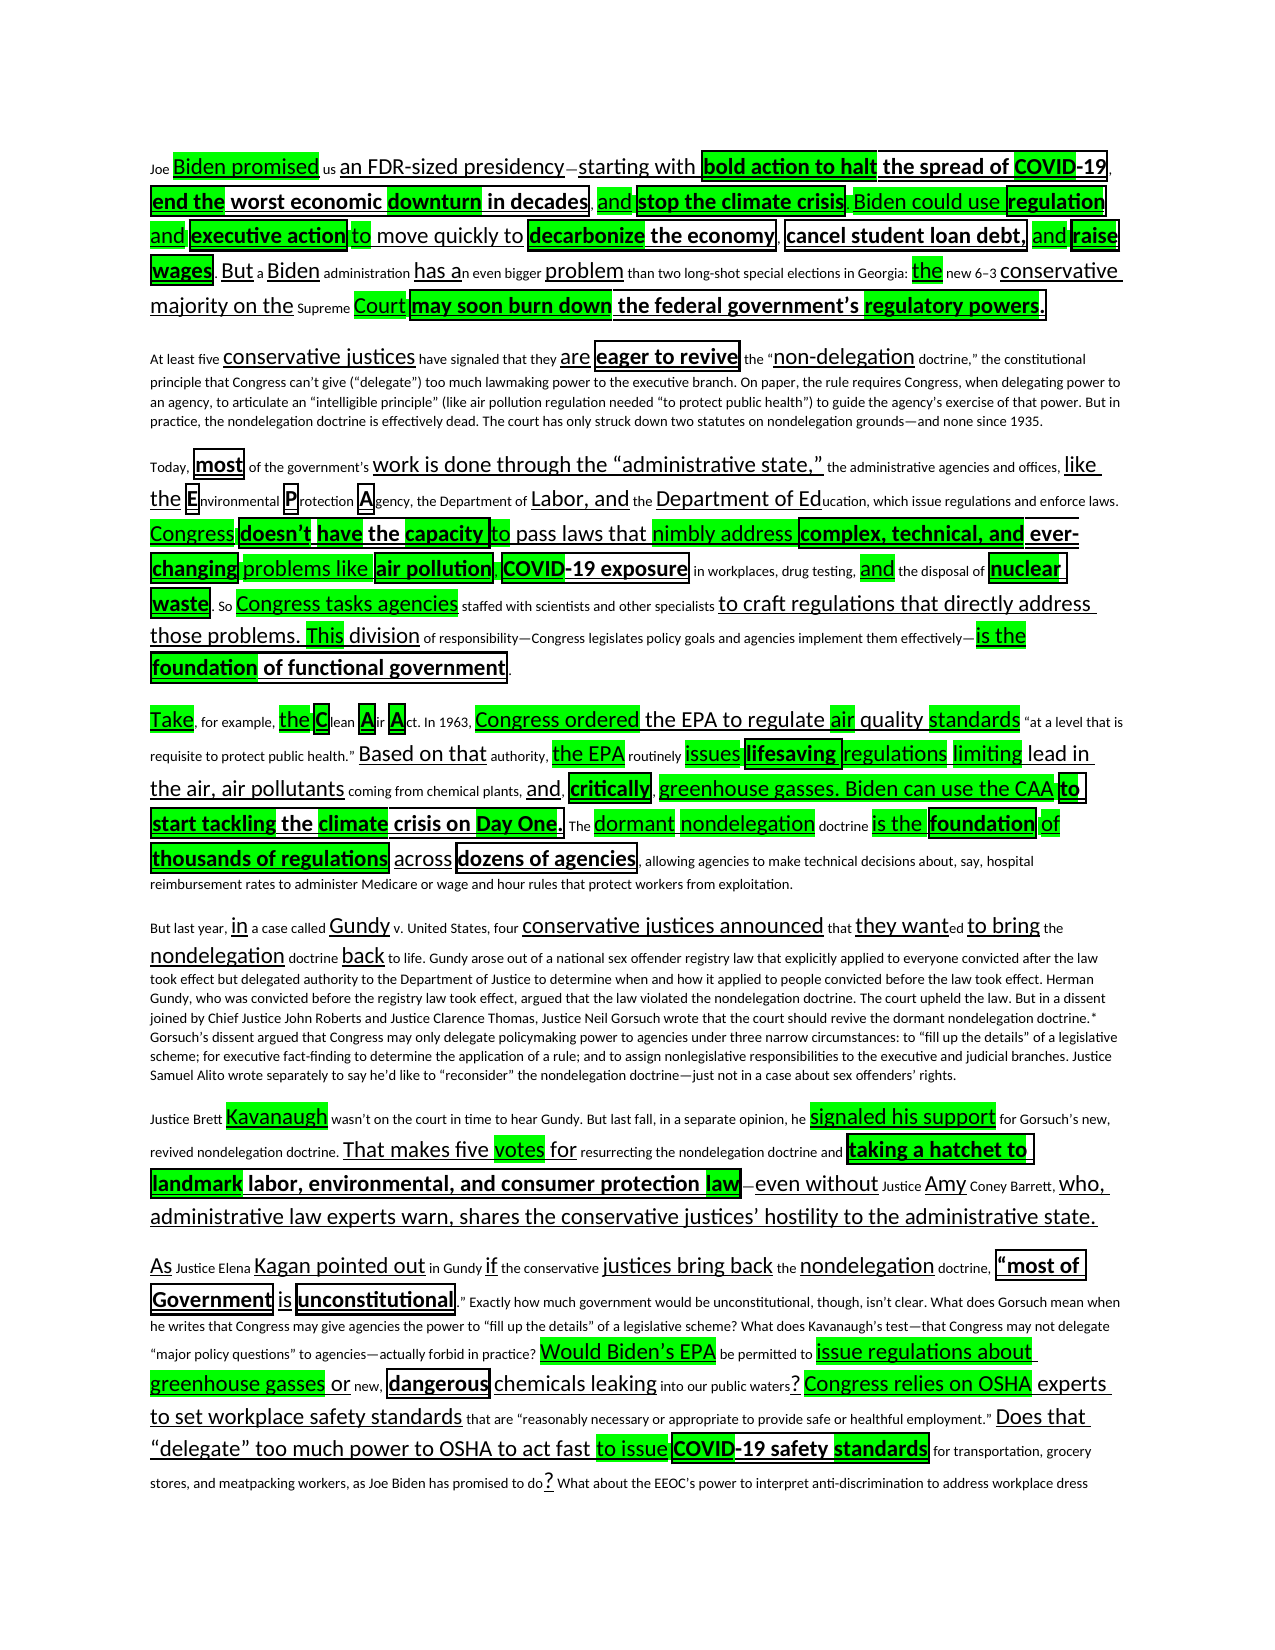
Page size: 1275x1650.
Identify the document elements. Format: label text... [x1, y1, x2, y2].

text At least five conservative justices have signaled that they are eager to revive the “non-delegation doctrine,” the constitutional principle that Congress can’t give (“delegate”) too much lawmaking power to the executive branch. On paper, the rule requires Congress, when delegating power to an agency, to articulate an “intelligible principle” (like air pollution regulation needed “to protect public health”) to guide the agency’s exercise of that power. But in practice, the nondelegation doctrine is effectively dead. The court has only struck down two statutes on nondelegation grounds—and none since 1935. [150, 340, 1125, 430]
text Today, most of the government’s work is done through the “administrative state,” the administrative agencies and offices, like the Environmental Protection Agency, the Department of Labor, and the Department of Education, which issue regulations and enforce laws. Congress doesn’t have the capacity to pass laws that nimbly address complex, technical, and ever-changing problems like air pollution, COVID-19 exposure in workplaces, drug testing, and the disposal of nuclear waste. So Congress tasks agencies staffed with scientists and other specialists to craft regulations that directly address those problems. This division of responsibility—Congress legislates policy goals and agencies implement them effectively—is the foundation of functional government. [150, 448, 1125, 684]
text Joe Biden promised us an FDR-sized presidency—starting with bold action to halt the spread of COVID-19, end the worst economic downturn in decades, and stop the climate crisis. Biden could use regulation and executive action to move quickly to decarbonize the economy, cancel student loan debt, and raise wages. But a Biden administration has an even bigger problem than two long-shot special elections in Georgia: the new 6–3 conservative majority on the Supreme Court may soon burn down the federal government’s regulatory powers. [150, 150, 1125, 321]
text But last year, in a case called Gundy v. United States, four conservative justices announced that they wanted to bring the nondelegation doctrine back to life. Gundy arose out of a national sex offender registry law that explicitly applied to everyone convicted after the law took effect but delegated authority to the Department of Justice to determine when and how it applied to people convicted before the law took effect. Herman Gundy, who was convicted before the registry law took effect, argued that the law violated the nondelegation doctrine. The court upheld the law. But in a dissent joined by Chief Justice John Roberts and Justice Clarence Thomas, Justice Neil Gorsuch wrote that the court should revive the dormant nondelegation doctrine.* Gorsuch’s dissent argued that Congress may only delegate policymaking power to agencies under three narrow circumstances: to “fill up the details” of a legislative scheme; for executive fact-finding to determine the application of a rule; and to assign nonlegislative responsibilities to the executive and judicial branches. Justice Samuel Alito wrote separately to say he’d like to “reconsider” the nondelegation doctrine—just not in a case about sex offenders’ rights. [150, 911, 1125, 1084]
text Justice Brett Kavanaugh wasn’t on the court in time to hear Gundy. But last fall, in a separate opinion, he signaled his support for Gorsuch’s new, revived nondelegation doctrine. That makes five votes for resurrecting the nondelegation doctrine and taking a hatchet to landmark labor, environmental, and consumer protection law—even without Justice Amy Coney Barrett, who, administrative law experts warn, shares the conservative justices’ hostility to the administrative state. [150, 1102, 1125, 1230]
text Take, for example, the Clean Air Act. In 1963, Congress ordered the EPA to regulate air quality standards “at a level that is requisite to protect public health.” Based on that authority, the EPA routinely issues lifesaving regulations limiting lead in the air, air pollutants coming from chemical plants, and, critically, greenhouse gasses. Biden can use the CAA to start tackling the climate crisis on Day One. The dormant nondelegation doctrine is the foundation of thousands of regulations across dozens of agencies, allowing agencies to make technical decisions about, say, hospital reimbursement rates to administer Medicare or wage and hour rules that protect workers from exploitation. [150, 703, 1125, 893]
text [150, 1249, 1125, 1495]
